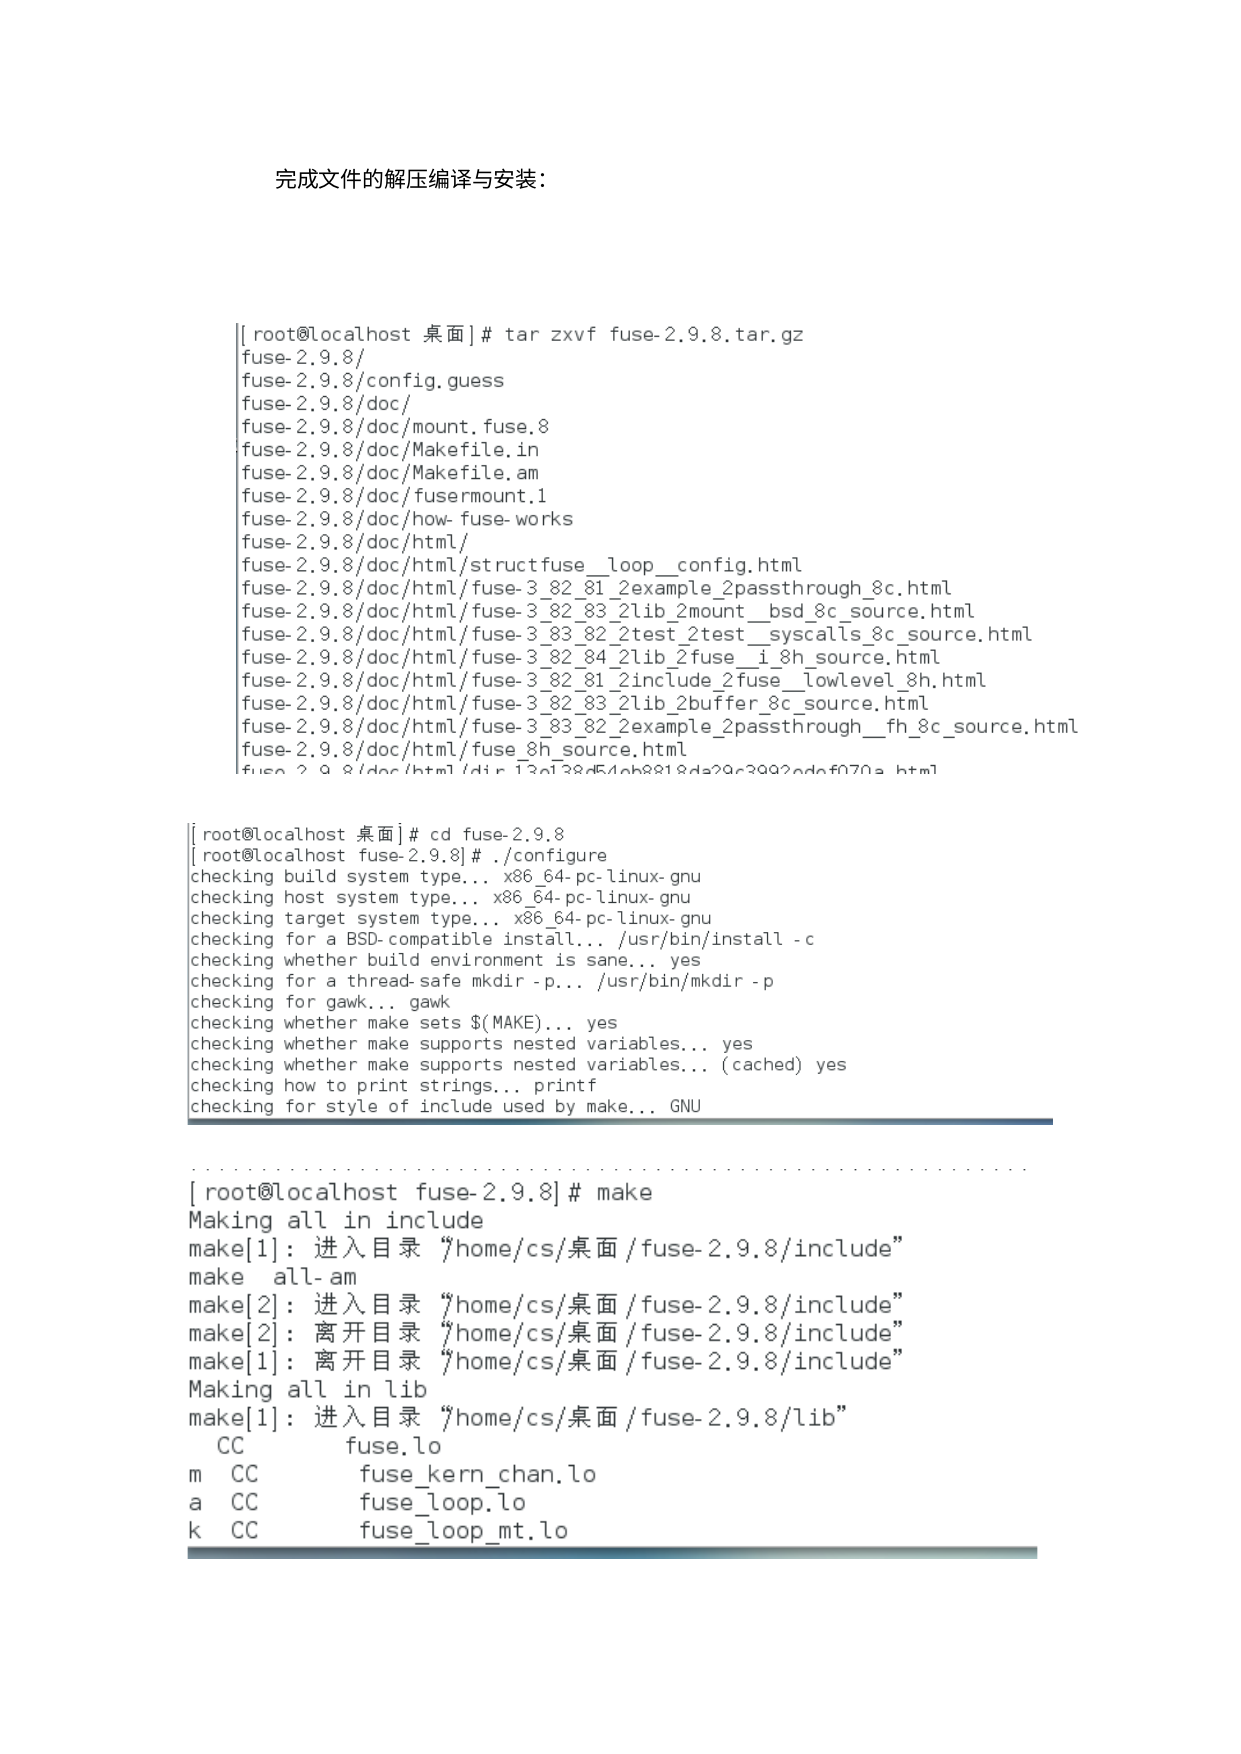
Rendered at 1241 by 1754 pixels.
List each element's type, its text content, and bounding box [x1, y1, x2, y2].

picture [187, 1169, 1038, 1559]
picture [187, 823, 1053, 1125]
text 完成文件的解压编译与安装： [187, 162, 1053, 194]
picture [236, 323, 1102, 774]
